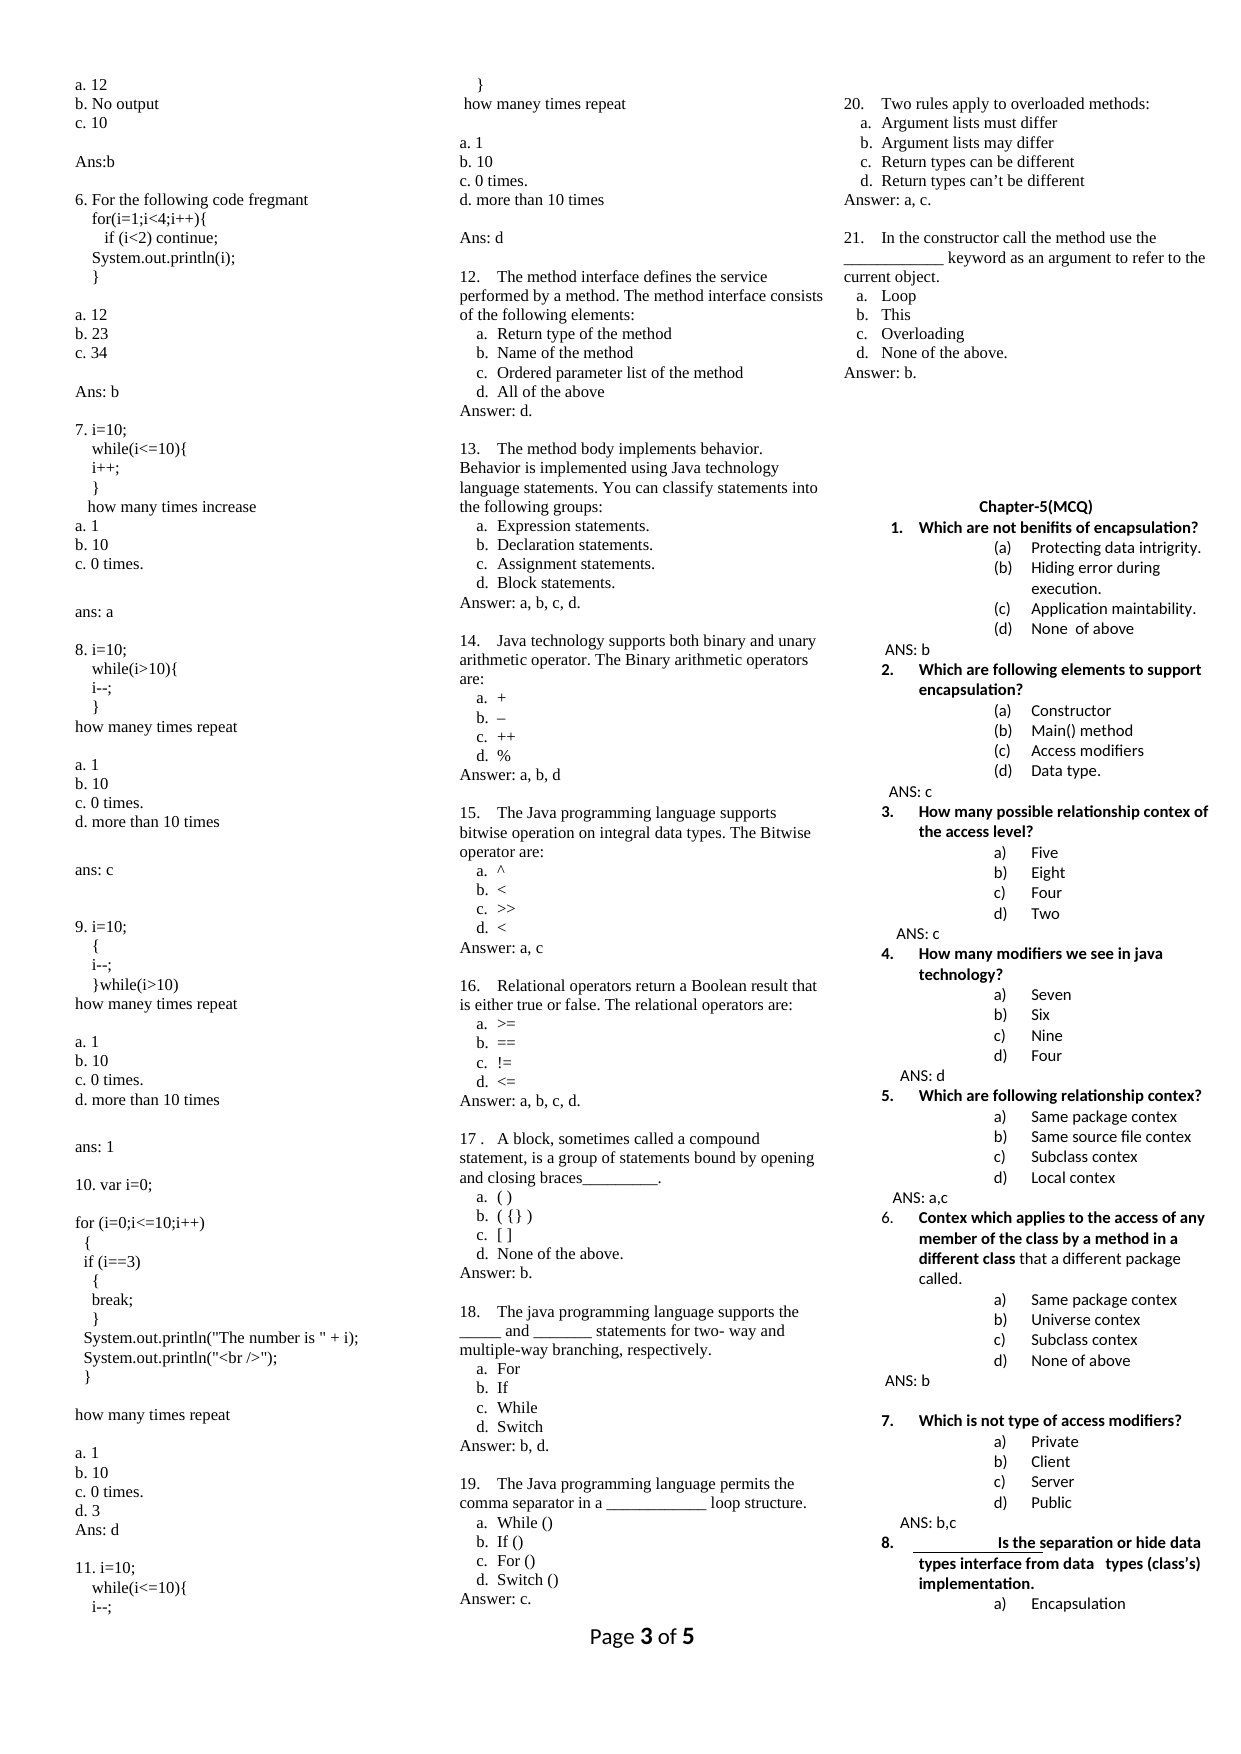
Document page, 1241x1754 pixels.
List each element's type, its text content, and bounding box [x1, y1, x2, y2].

text b. 10 [75, 1462, 440, 1482]
text a. 12 [75, 305, 440, 324]
text b. This [843, 305, 1209, 324]
text d. None of the above. [843, 343, 1209, 362]
text }while(i>10) [75, 974, 440, 993]
text i++; [75, 458, 440, 477]
text 11. i=10; [75, 1558, 440, 1577]
text c. While [459, 1397, 824, 1417]
list Contex which applies to the access of any member of the class by a method in a different class that a different package called. [881, 1208, 1209, 1289]
text ANS: b [843, 639, 1209, 659]
list Six [993, 1004, 1209, 1025]
text while(i>10){ [75, 659, 440, 678]
text a. 1 [459, 132, 824, 152]
list Application maintability. [993, 598, 1209, 618]
text b. Name of the method [459, 343, 824, 362]
text ans: 1 [75, 1137, 440, 1156]
text how many times increase [75, 497, 440, 516]
text Answer: a, b, c, d. [459, 592, 824, 612]
text Answer: d. [459, 401, 824, 420]
list Local contex [993, 1167, 1209, 1187]
text a. While () [459, 1512, 824, 1532]
text c. 34 [75, 343, 440, 362]
list Eight [993, 862, 1209, 883]
text b. 10 [75, 535, 440, 554]
text ANS: c [843, 781, 1209, 801]
text 13. The method body implements behavior. Behavior is implemented using Java technology language statements. You can classify statements into the following groups: [459, 439, 824, 516]
text c. Overloading [843, 324, 1209, 343]
list Seven [993, 984, 1209, 1004]
text b. Declaration statements. [459, 535, 824, 554]
text Ans: d [459, 228, 824, 247]
text while(i<=10){ [75, 439, 440, 458]
list Same source file contex [993, 1126, 1209, 1147]
text b. – [459, 707, 824, 727]
list Client [993, 1451, 1209, 1472]
text d. Switch [459, 1417, 824, 1436]
list Encapsulation [993, 1593, 1209, 1614]
text Answer: c. [459, 1589, 824, 1608]
text b. No output [75, 94, 440, 113]
list Universe contex [993, 1309, 1209, 1329]
text c. 10 [75, 113, 440, 132]
list Constructor [993, 700, 1209, 720]
text a. 1 [75, 755, 440, 774]
text d. Block statements. [459, 573, 824, 592]
text 9. i=10; [75, 917, 440, 936]
list Four [993, 883, 1209, 903]
text b. 10 [75, 1051, 440, 1070]
text break; [75, 1290, 440, 1309]
text 17 . A block, sometimes called a compound statement, is a group of statements bound by opening and closing braces_________. [459, 1129, 824, 1187]
text 10. var i=0; [75, 1175, 440, 1194]
text ANS: b,c [843, 1512, 1209, 1533]
text Ans: d [75, 1520, 440, 1539]
text a. Argument lists must differ [843, 113, 1209, 132]
list Subclass contex [993, 1329, 1209, 1350]
text b. < [459, 880, 824, 899]
text c. ++ [459, 727, 824, 746]
list Is the separation or hide data types interface from data types (class’s) implementation. [881, 1533, 1209, 1593]
text 20. Two rules apply to overloaded methods: [843, 94, 1209, 113]
text Answer: b. [843, 362, 1209, 382]
text a. For [459, 1359, 824, 1378]
text Chapter-5(MCQ) [843, 497, 1209, 517]
text a. 1 [75, 1032, 440, 1051]
list How many modifiers we see in java technology? [881, 943, 1209, 984]
list Subclass contex [993, 1147, 1209, 1167]
text a. ( ) [459, 1187, 824, 1206]
text while(i<=10){ [75, 1577, 440, 1597]
text c. >> [459, 899, 824, 918]
text how maney times repeat [75, 716, 440, 736]
text 8. i=10; [75, 640, 440, 659]
text 15. The Java programming language supports bitwise operation on integral data types. The Bitwise operator are: [459, 803, 824, 861]
list Which are following elements to support encapsulation? [881, 659, 1209, 700]
list Two [993, 903, 1209, 923]
text } [75, 477, 440, 497]
text } [459, 75, 824, 94]
text Answer: a, b, d [459, 765, 824, 784]
list Public [993, 1492, 1209, 1512]
text i--; [75, 678, 440, 697]
text a. ^ [459, 861, 824, 880]
text i--; [75, 1597, 440, 1616]
text d. Return types can’t be different [843, 171, 1209, 190]
text 19. The Java programming language permits the comma separator in a ____________ loop structure. [459, 1474, 824, 1512]
text c. Ordered parameter list of the method [459, 362, 824, 382]
text } [75, 1309, 440, 1328]
text System.out.println("<br />"); [75, 1347, 440, 1367]
text b. If [459, 1378, 824, 1397]
text how many times repeat [75, 1405, 440, 1424]
text Answer: a, c [459, 937, 824, 957]
text for (i=0;i<=10;i++) [75, 1213, 440, 1232]
text ANS: c [843, 923, 1209, 943]
text { [75, 936, 440, 955]
list Which is not type of access modifiers? [881, 1411, 1209, 1431]
text a. Return type of the method [459, 324, 824, 343]
text System.out.println(i); [75, 247, 440, 267]
text 7. i=10; [75, 420, 440, 439]
list Which are following relationship contex? [881, 1086, 1209, 1106]
list Private [993, 1431, 1209, 1451]
list Server [993, 1472, 1209, 1492]
text c. Assignment statements. [459, 554, 824, 573]
text how maney times repeat [75, 993, 440, 1013]
text c. 0 times. [75, 793, 440, 812]
text Ans: b [75, 382, 440, 401]
text c. For () [459, 1551, 824, 1570]
text 6. For the following code fregmant [75, 190, 440, 209]
text ans: c [75, 859, 440, 878]
text a. Expression statements. [459, 516, 824, 535]
text System.out.println("The number is " + i); [75, 1328, 440, 1347]
text a. + [459, 688, 824, 707]
text a. Loop [843, 286, 1209, 305]
text Answer: a, c. [843, 190, 1209, 209]
text b. 10 [75, 774, 440, 793]
text c. 0 times. [75, 554, 440, 573]
text d. more than 10 times [459, 190, 824, 209]
text d. Switch () [459, 1570, 824, 1589]
text d. 3 [75, 1501, 440, 1520]
list Which are not benifits of encapsulation? [890, 517, 1209, 537]
text d. % [459, 746, 824, 765]
text if (i==3) [75, 1252, 440, 1271]
text } [75, 267, 440, 286]
list None of above [993, 1350, 1209, 1370]
text } [75, 697, 440, 716]
text if (i<2) continue; [75, 228, 440, 247]
text c. != [459, 1052, 824, 1072]
text { [75, 1271, 440, 1290]
text b. If () [459, 1532, 824, 1551]
text d. None of the above. [459, 1244, 824, 1263]
list Access modifiers [993, 740, 1209, 761]
text i--; [75, 955, 440, 974]
text d. <= [459, 1072, 824, 1091]
list None of above [993, 618, 1209, 639]
text Ans:b [75, 152, 440, 171]
text a. >= [459, 1014, 824, 1033]
list Hiding error during execution. [993, 558, 1209, 598]
text d. < [459, 918, 824, 937]
list Four [993, 1045, 1209, 1065]
text 14. Java technology supports both binary and unary arithmetic operator. The Binary arithmetic operators are: [459, 631, 824, 688]
text 12. The method interface defines the service performed by a method. The method interface consists of the following elements: [459, 267, 824, 324]
text { [75, 1232, 440, 1252]
text } [75, 1367, 440, 1386]
text d. more than 10 times [75, 1089, 440, 1108]
text b. == [459, 1033, 824, 1052]
text ANS: a,c [843, 1187, 1209, 1208]
text d. more than 10 times [75, 812, 440, 831]
text 16. Relational operators return a Boolean result that is either true or false. The relational operators are: [459, 976, 824, 1014]
text b. Argument lists may differ [843, 132, 1209, 152]
text ans: a [75, 601, 440, 621]
text a. 1 [75, 1443, 440, 1462]
text c. [ ] [459, 1225, 824, 1244]
list Data type. [993, 761, 1209, 781]
text a. 12 [75, 75, 440, 94]
text Answer: a, b, c, d. [459, 1091, 824, 1110]
list Same package contex [993, 1106, 1209, 1126]
text a. 1 [75, 516, 440, 535]
text d. All of the above [459, 382, 824, 401]
text b. ( {} ) [459, 1206, 824, 1225]
list Protecting data intrigrity. [993, 537, 1209, 558]
text how maney times repeat [459, 94, 824, 113]
text 21. In the constructor call the method use the ____________ keyword as an argument to refer to the current object. [843, 228, 1209, 286]
list Five [993, 842, 1209, 862]
text c. 0 times. [75, 1070, 440, 1089]
text b. 23 [75, 324, 440, 343]
text ANS: d [843, 1065, 1209, 1086]
text c. Return types can be different [843, 152, 1209, 171]
list Main() method [993, 720, 1209, 740]
text 18. The java programming language supports the _____ and _______ statements for two- way and multiple-way branching, respectively. [459, 1302, 824, 1359]
text c. 0 times. [459, 171, 824, 190]
list How many possible relationship contex of the access level? [881, 801, 1209, 842]
text c. 0 times. [75, 1482, 440, 1501]
list Nine [993, 1025, 1209, 1045]
text b. 10 [459, 152, 824, 171]
list Same package contex [993, 1289, 1209, 1309]
text ANS: b [843, 1370, 1209, 1390]
text for(i=1;i<4;i++){ [75, 209, 440, 228]
text Answer: b, d. [459, 1436, 824, 1455]
text Answer: b. [459, 1263, 824, 1282]
